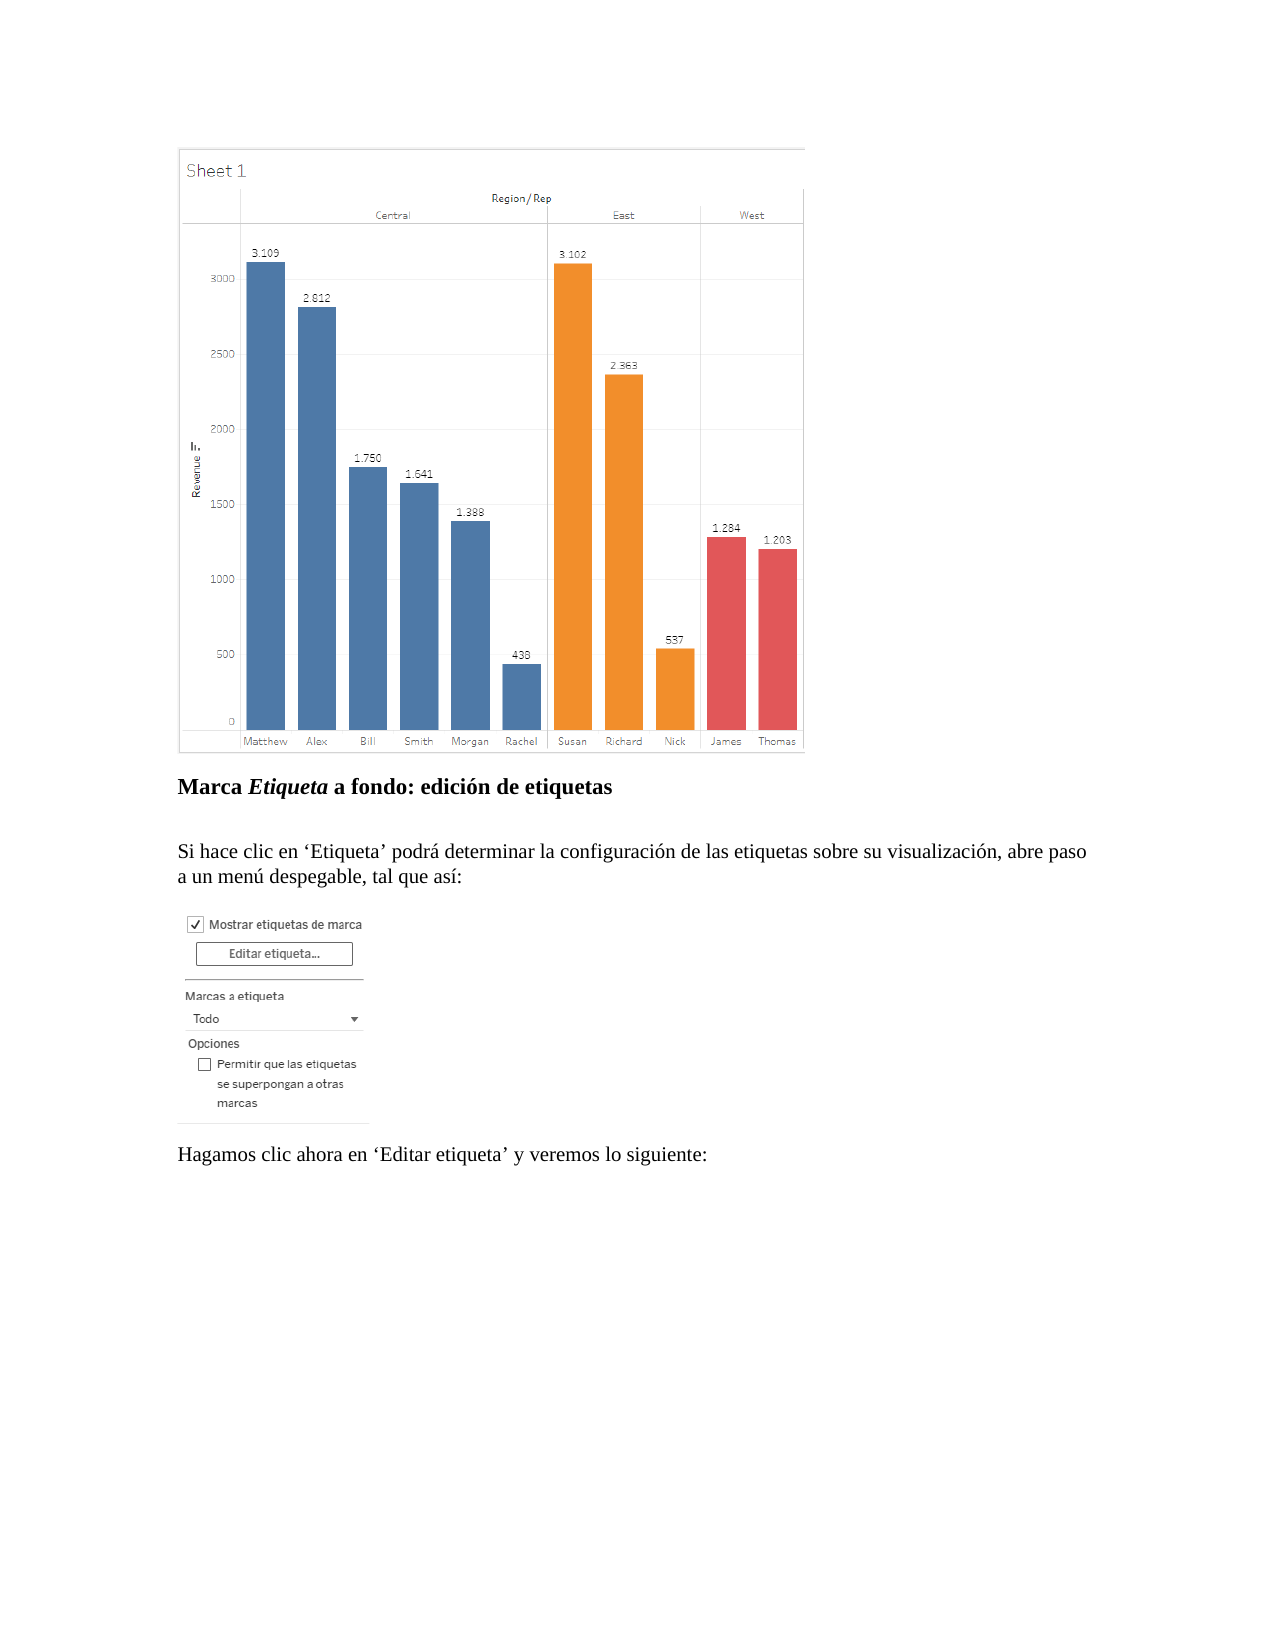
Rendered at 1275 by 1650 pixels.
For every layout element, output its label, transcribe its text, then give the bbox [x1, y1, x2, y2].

picture [177, 907, 370, 1124]
picture [177, 147, 805, 754]
text Hagamos clic ahora en ‘Editar etiqueta’ y veremos lo siguiente: [177, 1142, 1098, 1166]
subtitle Marca Etiqueta a fondo: edición de etiquetas [177, 773, 1098, 836]
text Si hace clic en ‘Etiqueta’ podrá determinar la configuración de las etiquetas sobre su visualización, abre paso a un menú despegable, tal que así: [177, 838, 1098, 888]
